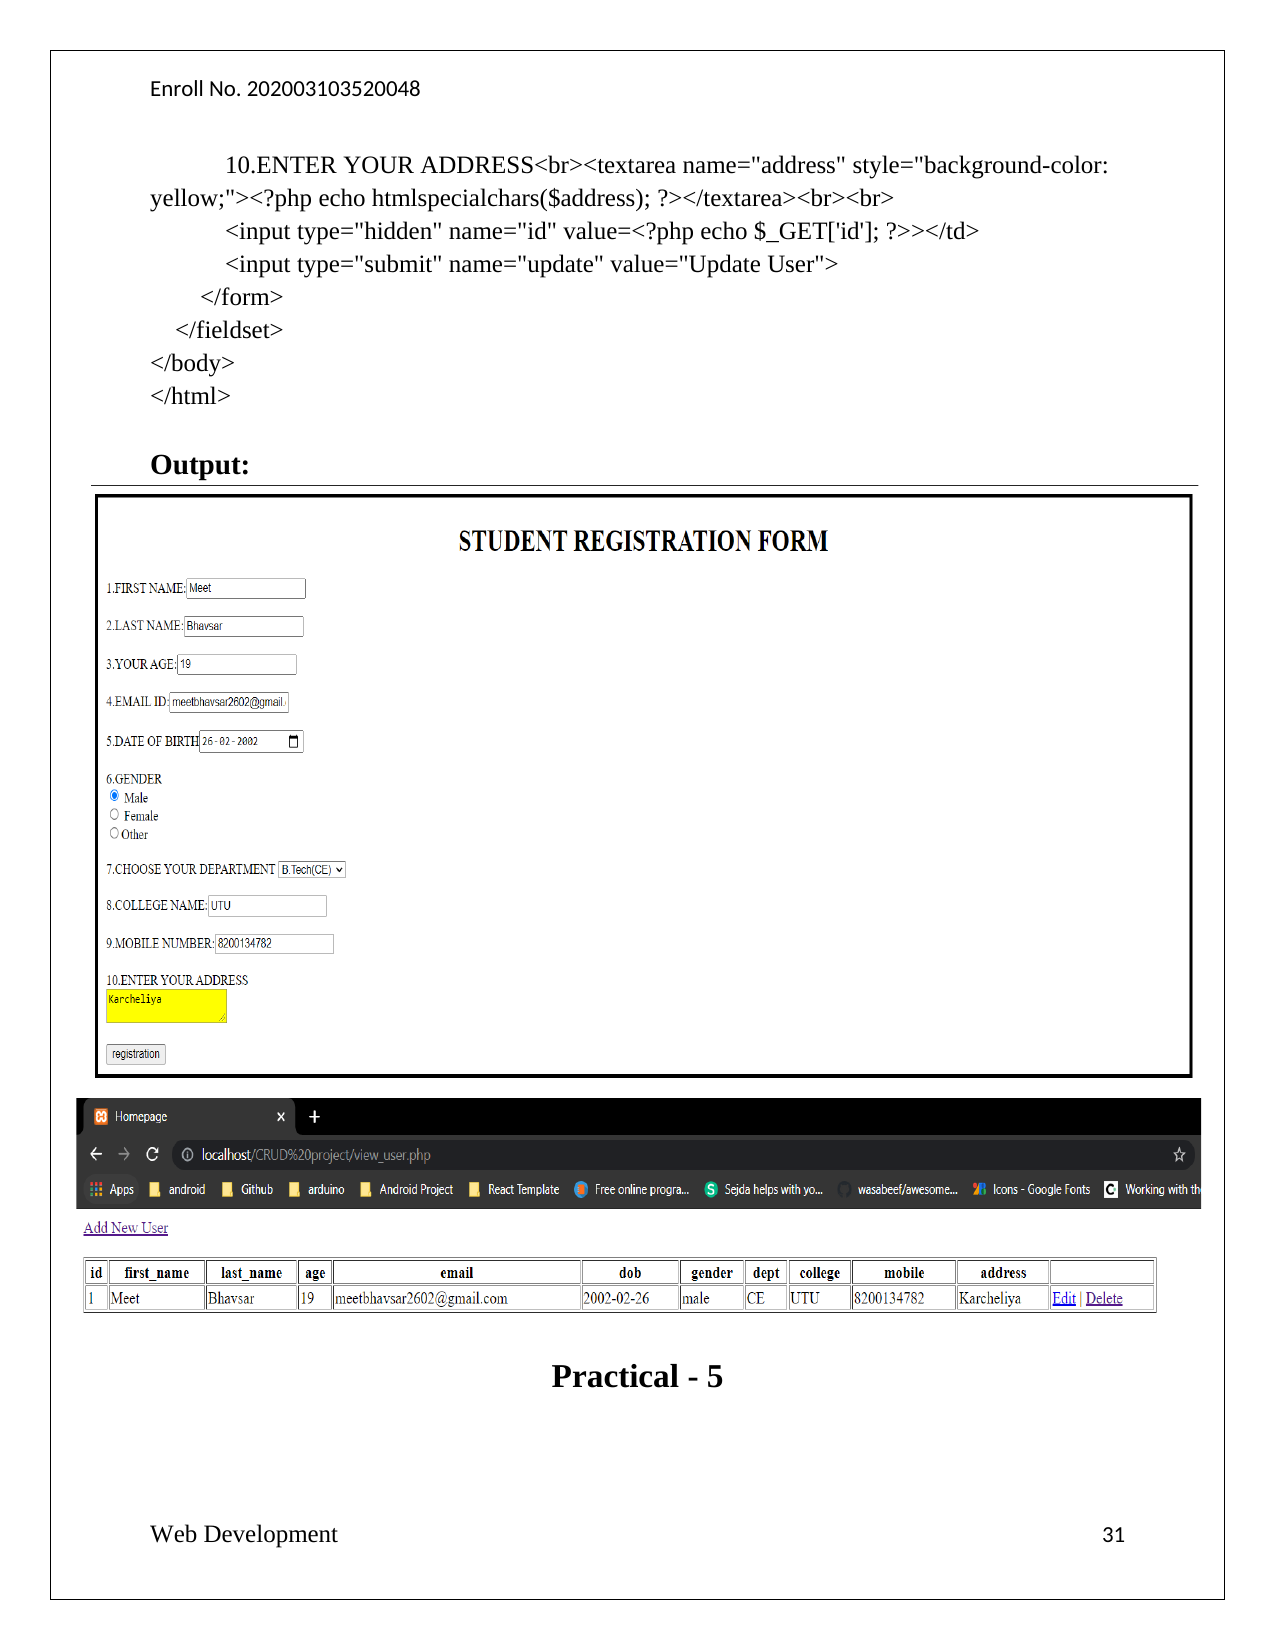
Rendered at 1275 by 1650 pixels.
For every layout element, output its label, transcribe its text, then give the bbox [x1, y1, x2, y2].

text 10.ENTER YOUR ADDRESS<br><textarea name="address" style="background-color: yellow;"><?php echo htmlspecialchars($address); ?></textarea><br><br> [150, 150, 1125, 212]
text <input type="submit" name="update" value="Update User"> [150, 249, 1125, 278]
text </form> [150, 282, 1125, 311]
text </fieldset> [150, 315, 1125, 344]
text Practical - 5 [150, 1356, 1125, 1394]
text <input type="hidden" name="id" value=<?php echo $_GET['id']; ?>></td> [150, 216, 1125, 245]
text Output: [150, 447, 1125, 481]
text </body> [150, 348, 1125, 377]
picture [76, 1098, 1202, 1328]
text </html> [150, 381, 1125, 410]
picture [91, 485, 1199, 1095]
